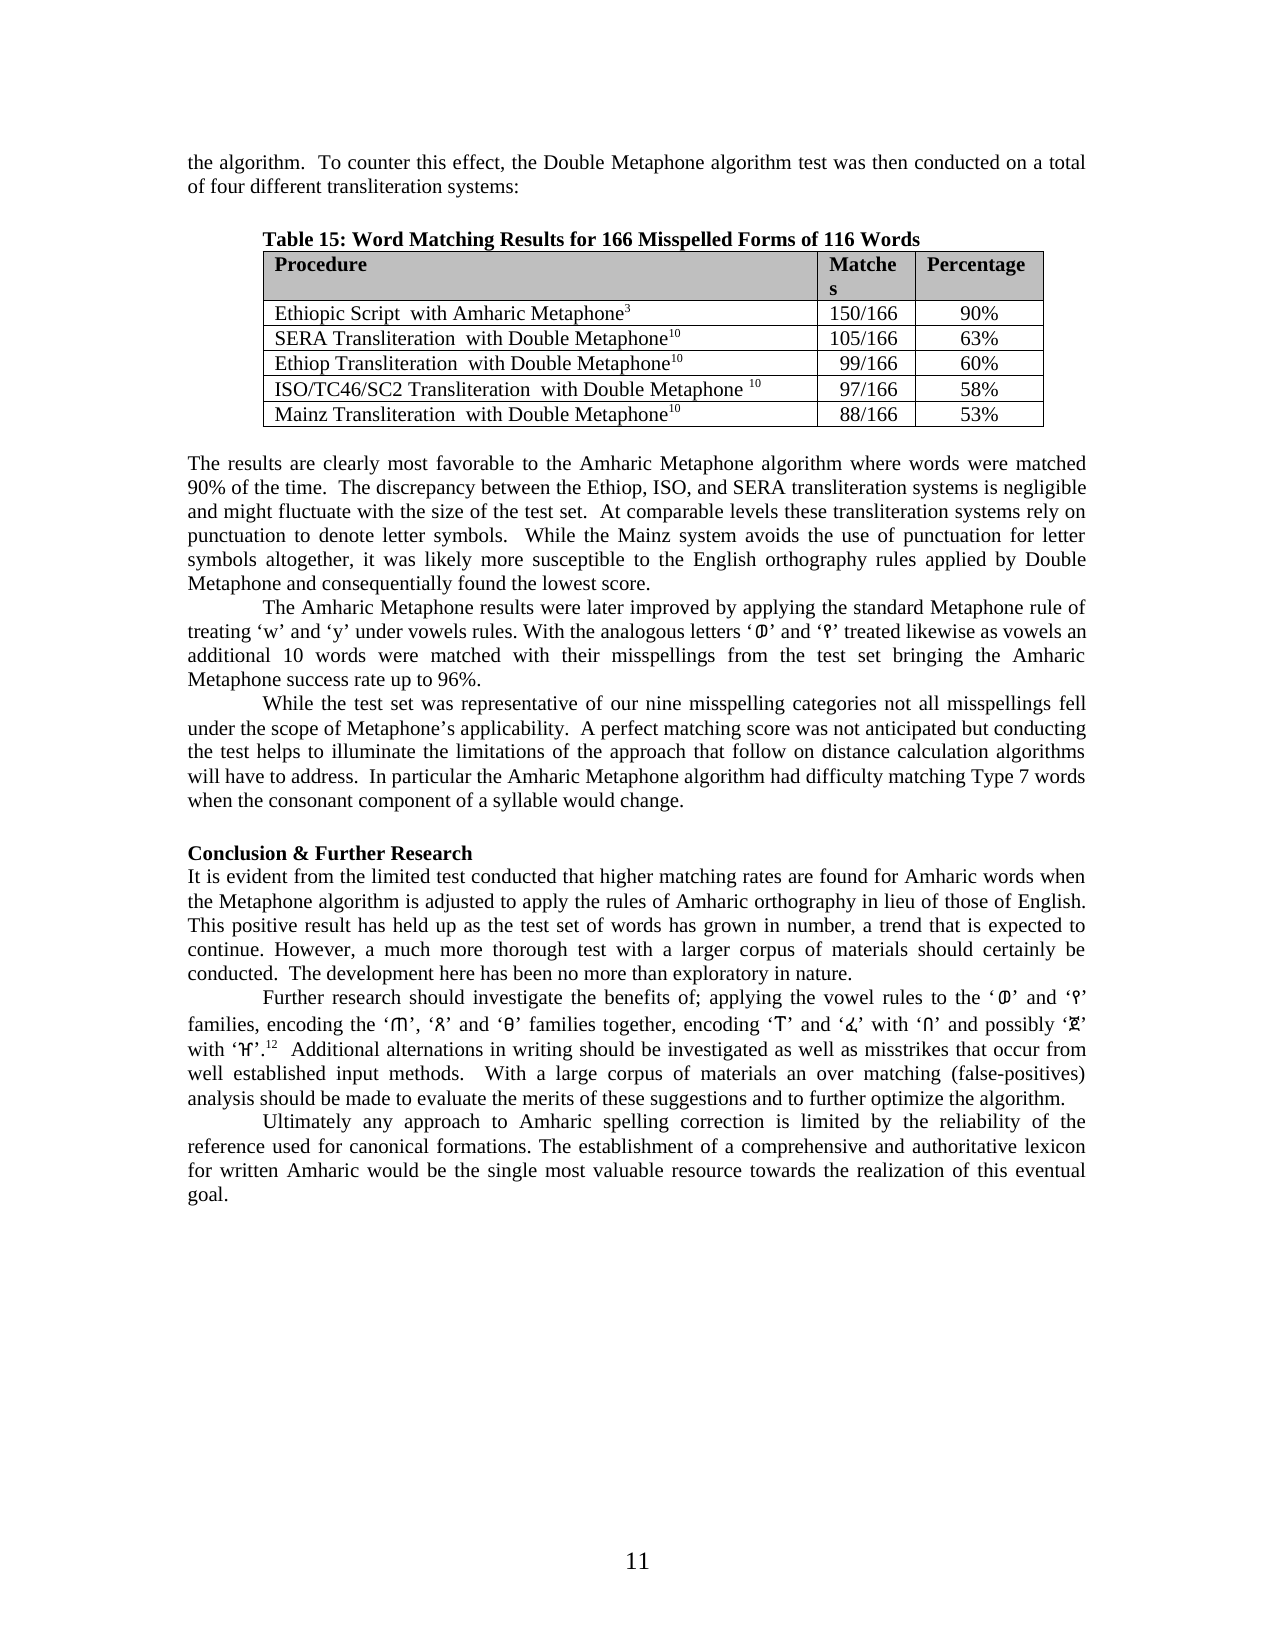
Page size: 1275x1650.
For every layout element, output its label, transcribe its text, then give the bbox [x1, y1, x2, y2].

table_header Matches [818, 252, 915, 300]
table_cell 63% [916, 326, 1043, 350]
table_cell 97/166 [818, 376, 915, 401]
table_cell ISO/TC46/SC2 Transliteration with Double Metaphone 10 [264, 376, 817, 401]
table_cell 53% [916, 402, 1043, 426]
table_cell Ethiop Transliteration with Double Metaphone10 [264, 351, 817, 375]
text The results are clearly most favorable to the Amharic Metaphone algorithm where words were matched 90% of the time. The discrepancy between the Ethiop, ISO, and SERA transliteration systems is negligible and might fluctuate with the size of the test set. At comparable levels these transliteration systems rely on punctuation to denote letter symbols. While the Mainz system avoids the use of punctuation for letter symbols altogether, it was likely more susceptible to the English orthography rules applied by Double Metaphone and consequentially found the lowest score. [187, 451, 1087, 595]
table_cell 150/166 [818, 301, 915, 325]
text While the test set was representative of our nine misspelling categories not all misspellings fell under the scope of Metaphone’s applicability. A perfect matching score was not anticipated but conducting the test helps to illuminate the limitations of the approach that follow on distance calculation algorithms will have to address. In particular the Amharic Metaphone algorithm had difficulty matching Type 7 words when the consonant component of a syllable would change. [187, 691, 1087, 812]
table_header Procedure [264, 252, 817, 300]
text It is evident from the limited test conducted that higher matching rates are found for Amharic words when the Metaphone algorithm is adjusted to apply the rules of Amharic orthography in lieu of those of English. This positive result has held up as the test set of words has grown in number, a trend that is expected to continue. However, a much more thorough test with a larger corpus of materials should certainly be conducted. The development here has been no more than exploratory in nature. [187, 864, 1087, 985]
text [187, 150, 1087, 198]
table_cell 58% [916, 376, 1043, 401]
text Further research should investigate the benefits of; applying the vowel rules to the ‘ወ’ and ‘የ’ families, encoding the ‘ጠ’, ‘ጸ’ and ‘ፀ’ families together, encoding ‘ፐ’ and ‘ፈ’ with ‘በ’ and possibly ‘ጀ’ with ‘ዠ’.12 Additional alternations in writing should be investigated as well as misstrikes that occur from well established input methods. With a large corpus of materials an over matching (false-positives) analysis should be made to evaluate the merits of these suggestions and to further optimize the algorithm. [187, 985, 1087, 1109]
table_cell 60% [916, 351, 1043, 375]
table_cell Mainz Transliteration with Double Metaphone10 [264, 402, 817, 426]
table_cell 90% [916, 301, 1043, 325]
table_cell Ethiopic Script with Amharic Metaphone3 [264, 301, 817, 325]
text Conclusion & Further Research [187, 840, 1087, 864]
text Table 15: Word Matching Results for 166 Misspelled Forms of 116 Words [262, 227, 1087, 251]
table_cell SERA Transliteration with Double Metaphone10 [264, 326, 817, 350]
table_cell 99/166 [818, 351, 915, 375]
table_header Percentage [916, 252, 1043, 300]
text Ultimately any approach to Amharic spelling correction is limited by the reliability of the reference used for canonical formations. The establishment of a comprehensive and authoritative lexicon for written Amharic would be the single most valuable resource towards the realization of this eventual goal. [187, 1109, 1087, 1206]
table_cell 105/166 [818, 326, 915, 350]
text The Amharic Metaphone results were later improved by applying the standard Metaphone rule of treating ‘w’ and ‘y’ under vowels rules. With the analogous letters ‘ወ’ and ‘የ’ treated likewise as vowels an additional 10 words were matched with their misspellings from the test set bringing the Amharic Metaphone success rate up to 96%. [187, 595, 1087, 691]
table_cell 88/166 [818, 402, 915, 426]
